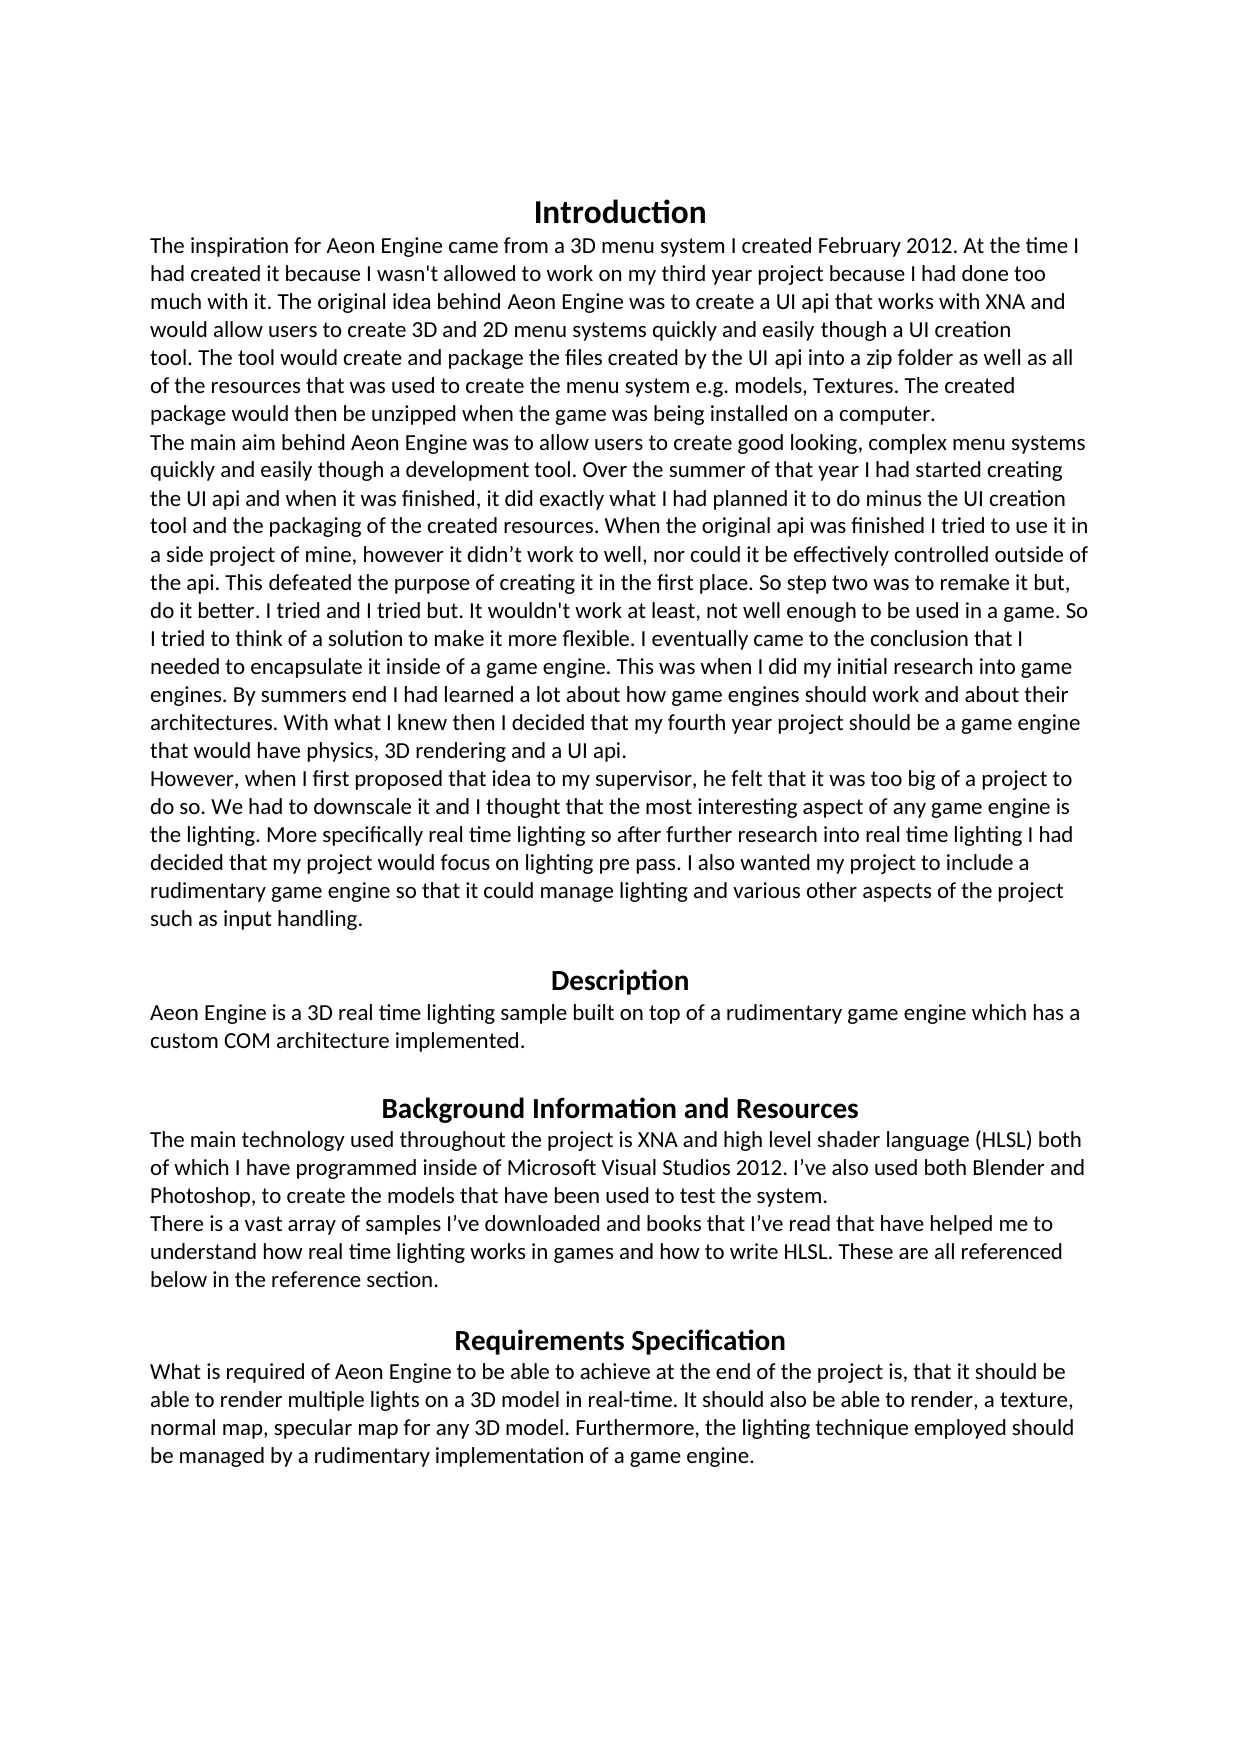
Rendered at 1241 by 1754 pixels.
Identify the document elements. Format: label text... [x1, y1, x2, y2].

text However, when I first proposed that idea to my supervisor, he felt that it was too big of a project to do so. We had to downscale it and I thought that the most interesting aspect of any game engine is the lighting. More specifically real time lighting so after further research into real time lighting I had decided that my project would focus on lighting pre pass. I also wanted my project to include a rudimentary game engine so that it could manage lighting and various other aspects of the project such as input handling. [150, 764, 1090, 932]
text What is required of Aeon Engine to be able to achieve at the end of the project is, that it should be able to render multiple lights on a 3D model in real-time. It should also be able to render, a texture, normal map, specular map for any 3D model. Furthermore, the lighting technique employed should be managed by a rudimentary implementation of a game engine. [150, 1357, 1090, 1469]
text There is a vast array of samples I’ve downloaded and books that I’ve read that have helped me to understand how real time lighting works in games and how to write HLSL. These are all referenced below in the reference section. [150, 1209, 1090, 1293]
text The main aim behind Aeon Engine was to allow users to create good looking, complex menu systems quickly and easily though a development tool. Over the summer of that year I had started creating the UI api and when it was finished, it did exactly what I had planned it to do minus the UI creation tool and the packaging of the created resources. When the original api was finished I tried to use it in a side project of mine, however it didn’t work to well, nor could it be effectively controlled outside of the api. This defeated the purpose of creating it in the first place. So step two was to remake it but, do it better. I tried and I tried but. It wouldn't work at least, not well enough to be used in a game. So I tried to think of a solution to make it more flexible. I eventually came to the conclusion that I needed to encapsulate it inside of a game engine. This was when I did my initial research into game engines. By summers end I had learned a lot about how game engines should work and about their architectures. With what I knew then I decided that my fourth year project should be a game engine that would have physics, 3D rendering and a UI api. [150, 428, 1090, 764]
text Description [150, 962, 1090, 998]
text Introduction [150, 191, 1090, 231]
text Aeon Engine is a 3D real time lighting sample built on top of a rudimentary game engine which has a custom COM architecture implemented. [150, 998, 1090, 1054]
text Background Information and Resources [150, 1090, 1090, 1125]
text The main technology used throughout the project is XNA and high level shader language (HLSL) both of which I have programmed inside of Microsoft Visual Studios 2012. I’ve also used both Blender and Photoshop, to create the models that have been used to test the system. [150, 1125, 1090, 1209]
text Requirements Specification [150, 1322, 1090, 1357]
text The inspiration for Aeon Engine came from a 3D menu system I created February 2012. At the time I had created it because I wasn't allowed to work on my third year project because I had done too much with it. The original idea behind Aeon Engine was to create a UI api that works with XNA and would allow users to create 3D and 2D menu systems quickly and easily though a UI creation tool. The tool would create and package the files created by the UI api into a zip folder as well as all of the resources that was used to create the menu system e.g. models, Textures. The created package would then be unzipped when the game was being installed on a computer. [150, 231, 1090, 428]
